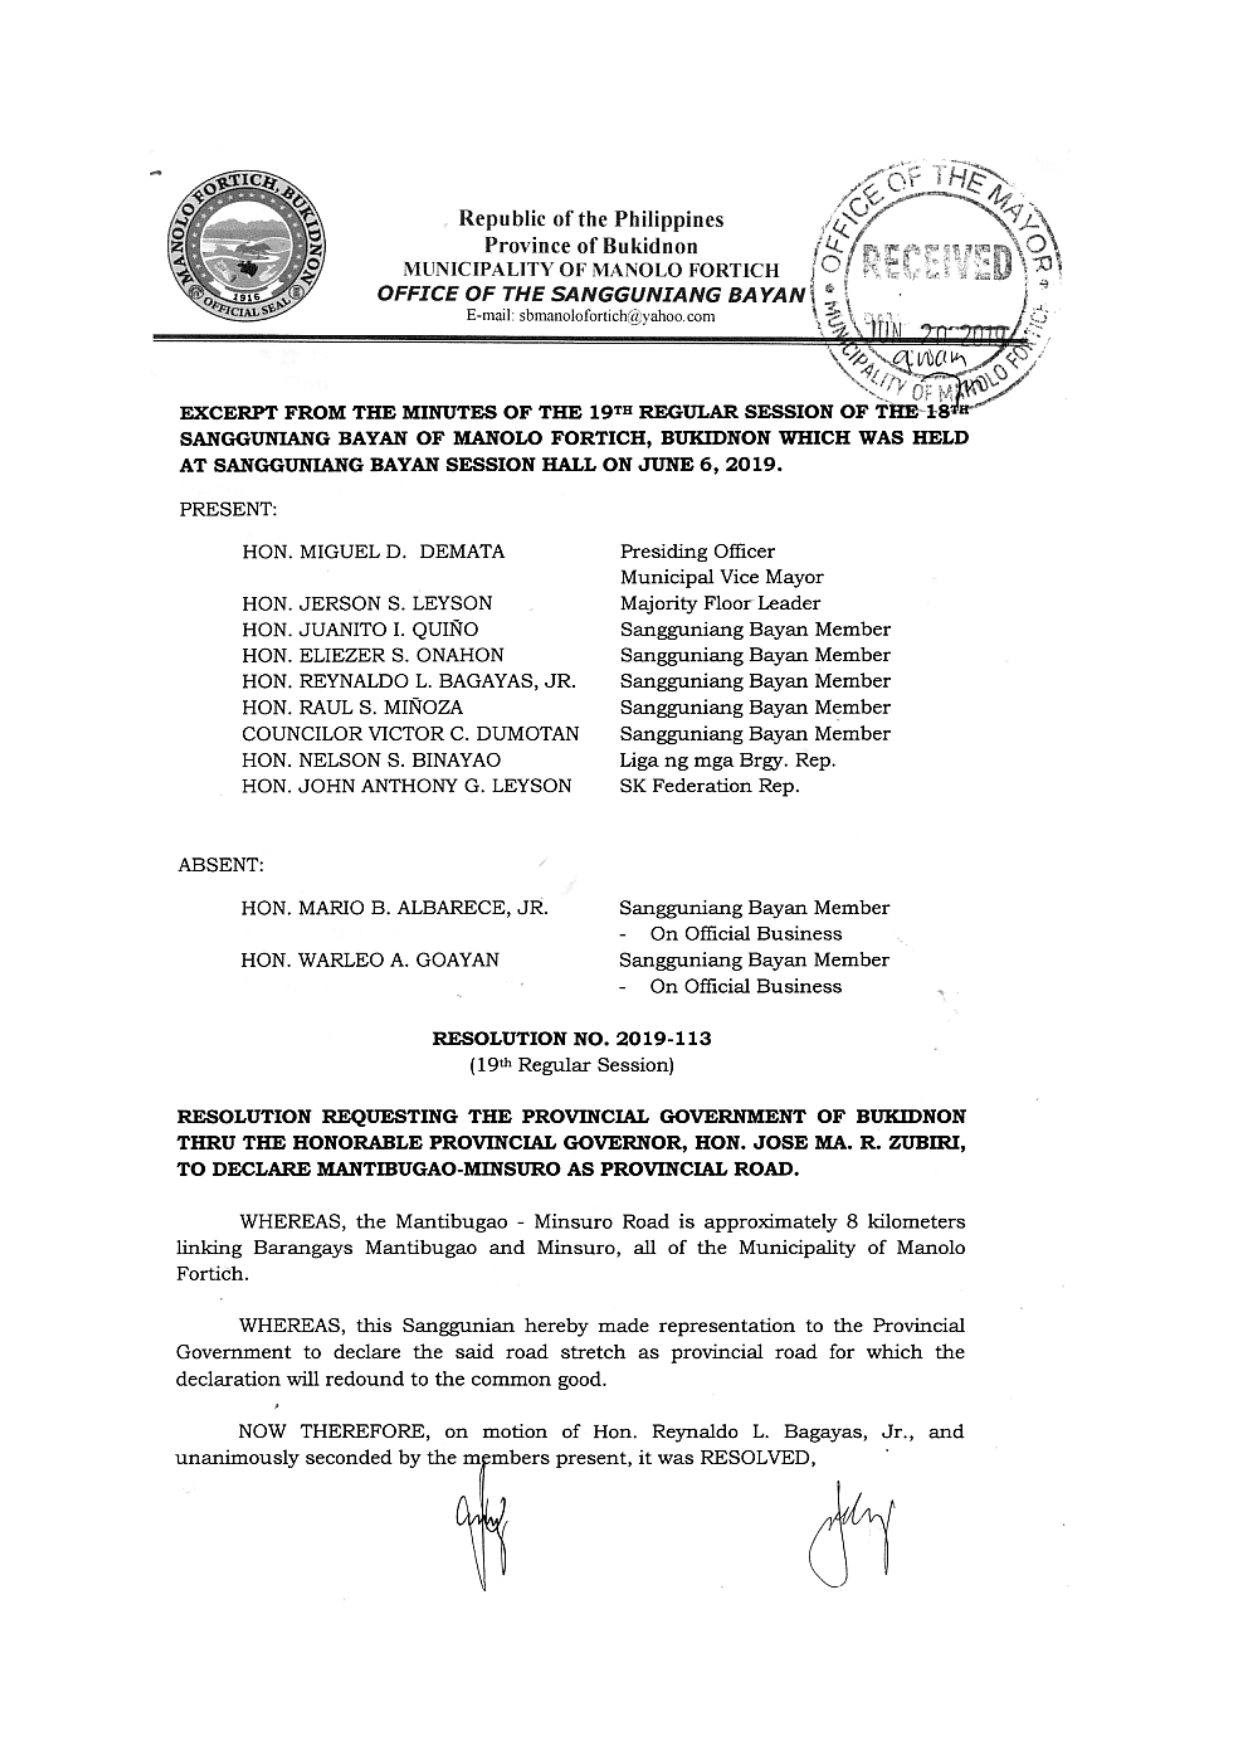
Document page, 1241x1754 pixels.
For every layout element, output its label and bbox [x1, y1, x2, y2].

picture [150, 149, 1072, 1604]
